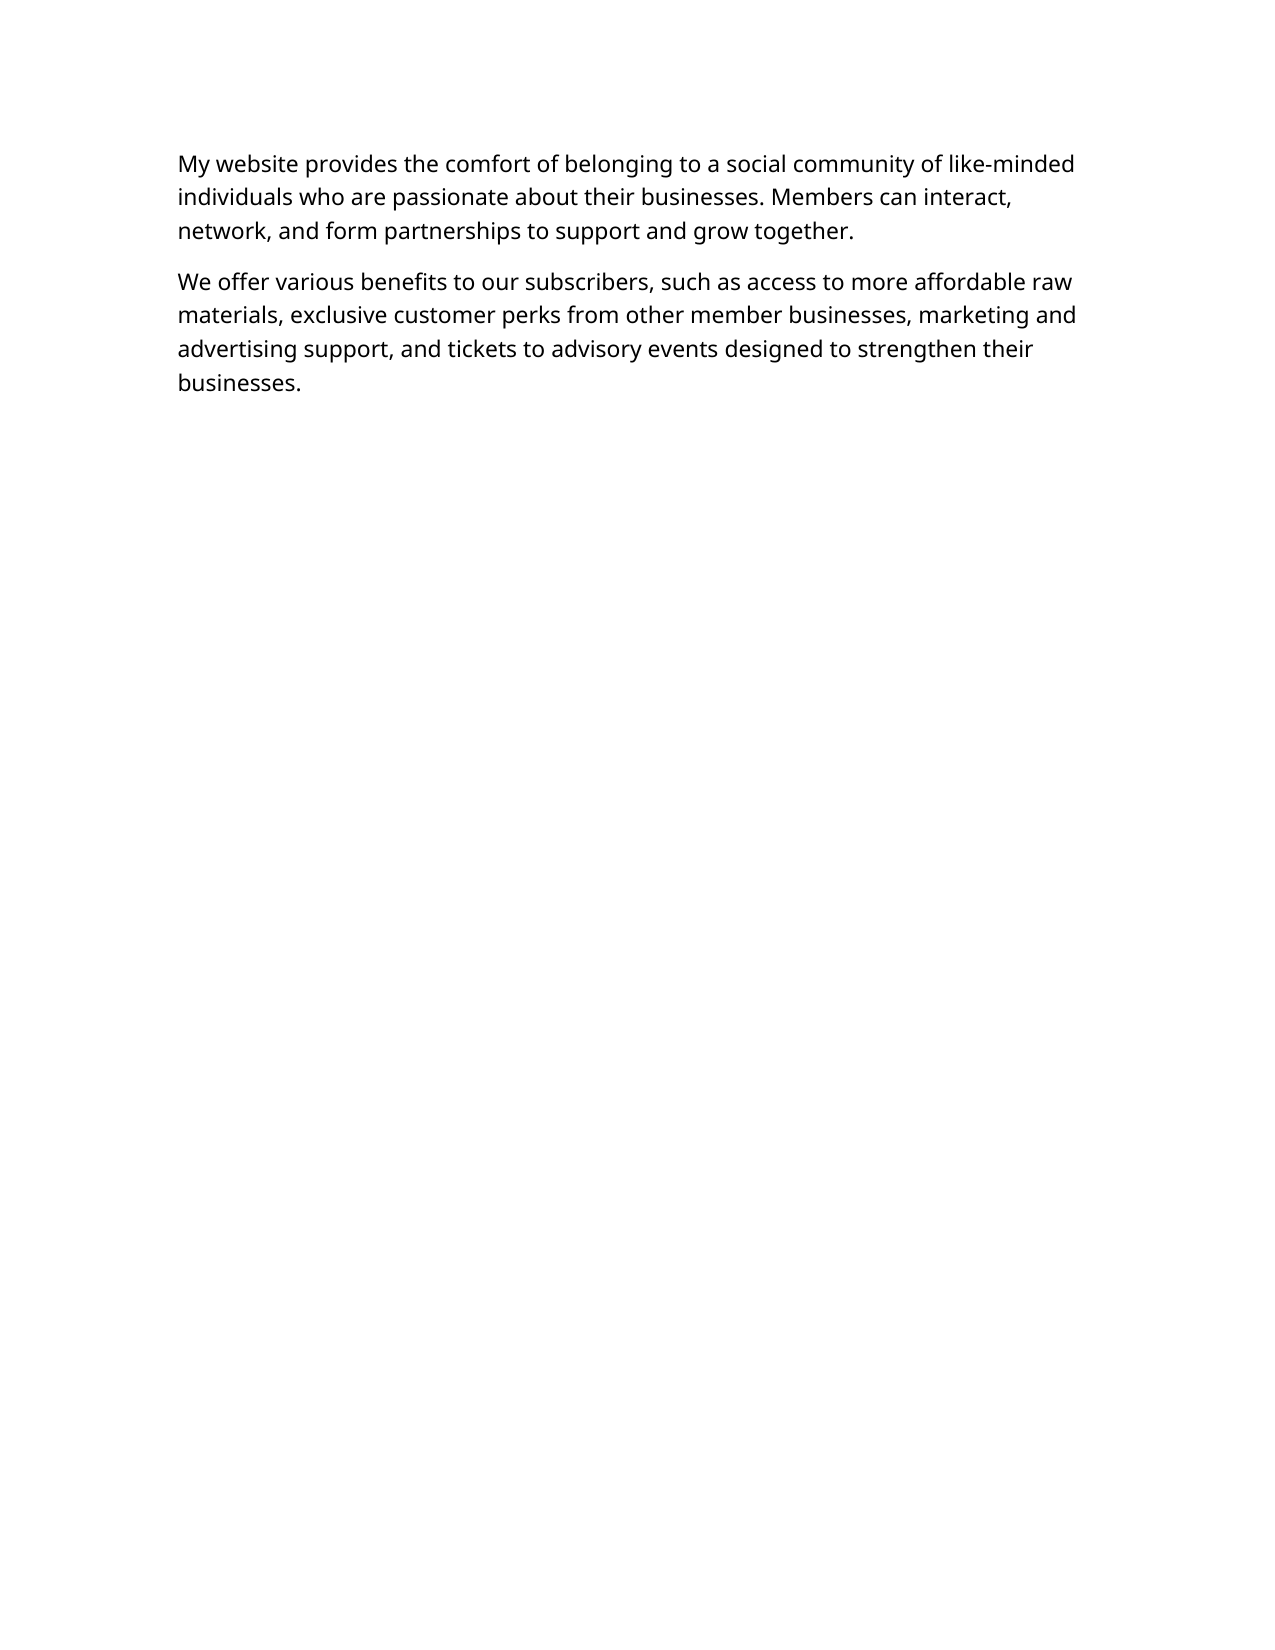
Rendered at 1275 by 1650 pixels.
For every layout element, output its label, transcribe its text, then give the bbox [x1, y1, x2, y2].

text My website provides the comfort of belonging to a social community of like-minded individuals who are passionate about their businesses. Members can interact, network, and form partnerships to support and grow together. [177, 148, 1098, 246]
text We offer various benefits to our subscribers, such as access to more affordable raw materials, exclusive customer perks from other member businesses, marketing and advertising support, and tickets to advisory events designed to strengthen their businesses. [177, 266, 1098, 398]
